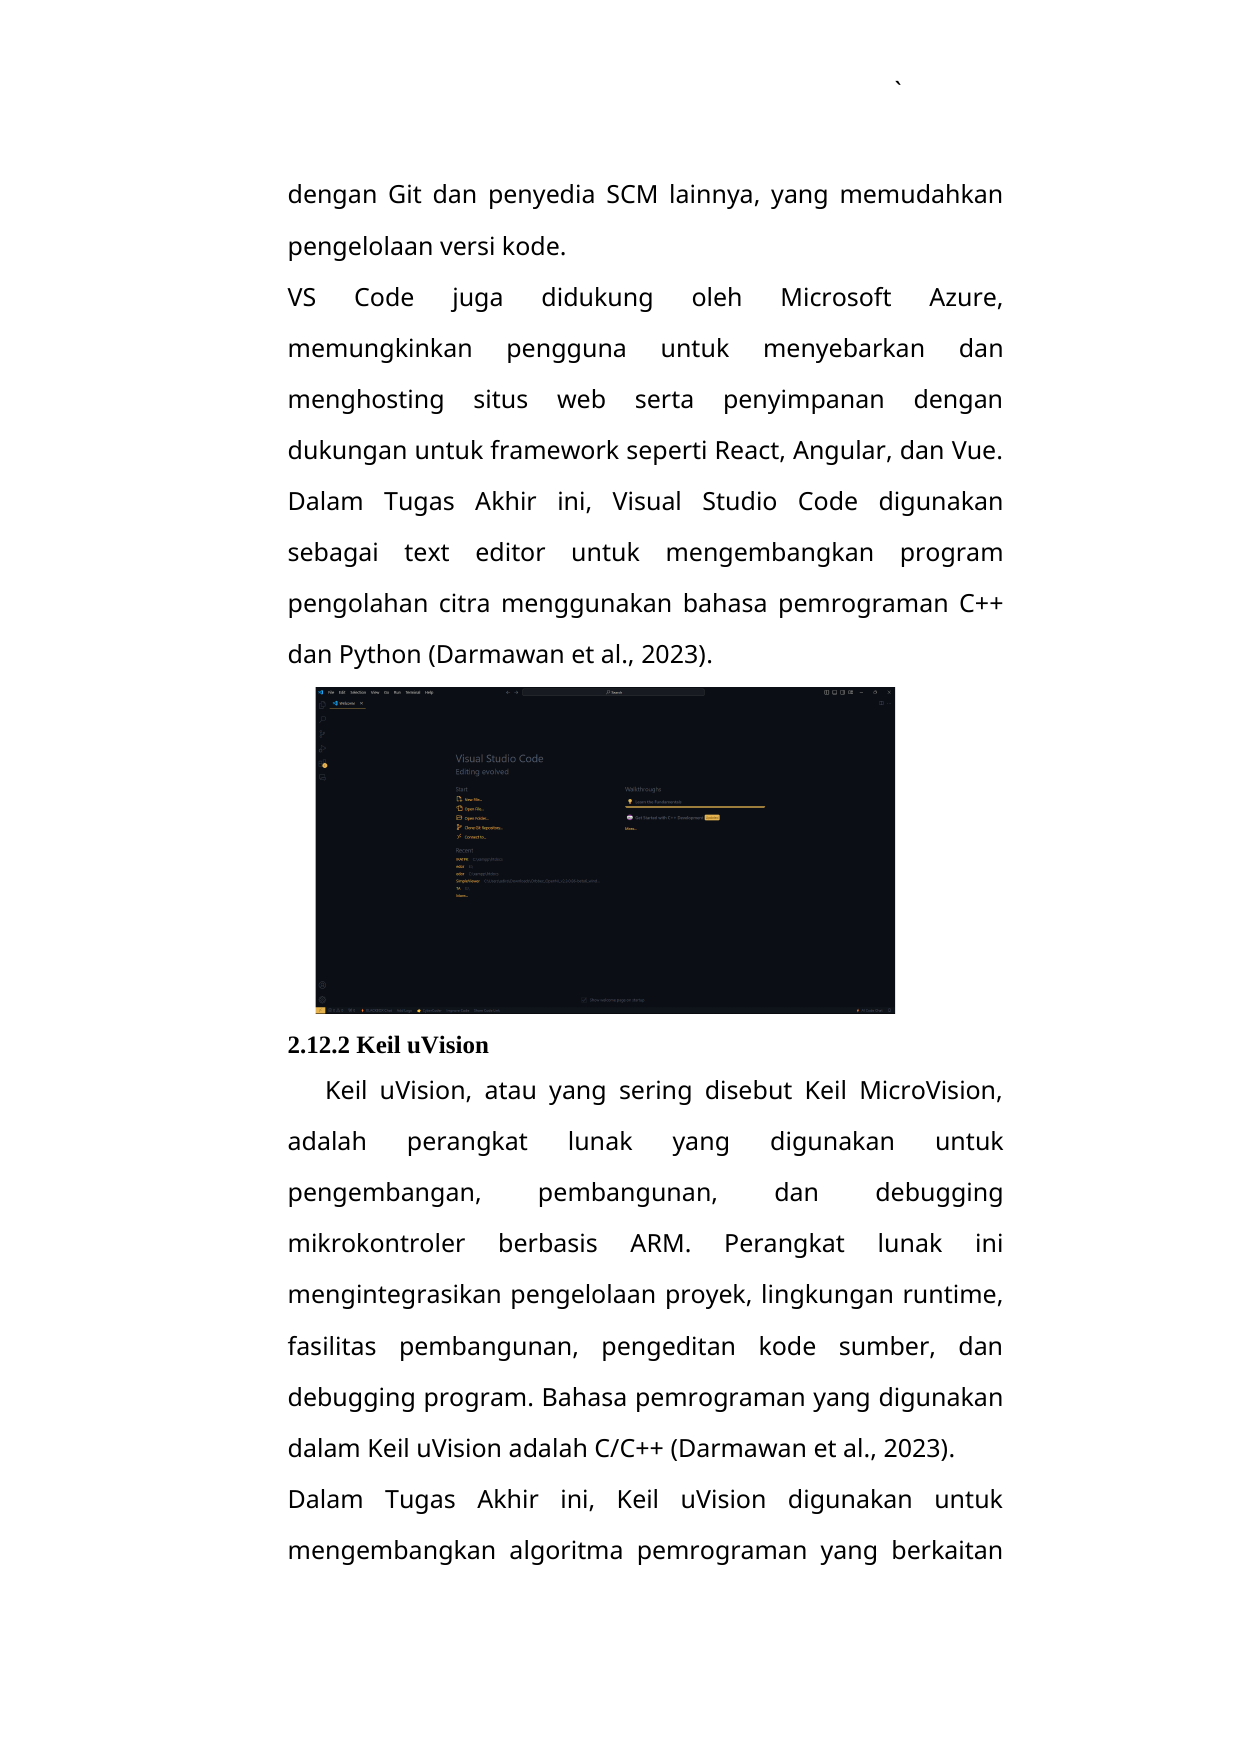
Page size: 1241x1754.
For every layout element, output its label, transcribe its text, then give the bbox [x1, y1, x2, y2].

picture [315, 687, 896, 1014]
text VS Code juga didukung oleh Microsoft Azure, memungkinkan pengguna untuk menyebarkan dan menghosting situs web serta penyimpanan dengan dukungan untuk framework seperti React, Angular, dan Vue. Dalam Tugas Akhir ini, Visual Studio Code digunakan sebagai text editor untuk mengembangkan program pengolahan citra menggunakan bahasa pemrograman C++ dan Python . [287, 279, 1004, 671]
text Keil uVision, atau yang sering disebut Keil MicroVision, adalah perangkat lunak yang digunakan untuk pengembangan, pembangunan, dan debugging mikrokontroler berbasis ARM. Perangkat lunak ini mengintegrasikan pengelolaan proyek, lingkungan runtime, fasilitas pembangunan, pengeditan kode sumber, dan debugging program. Bahasa pemrograman yang digunakan dalam Keil uVision adalah C/C++ . [287, 1073, 1004, 1464]
subtitle Keil uVision [287, 1030, 1004, 1058]
